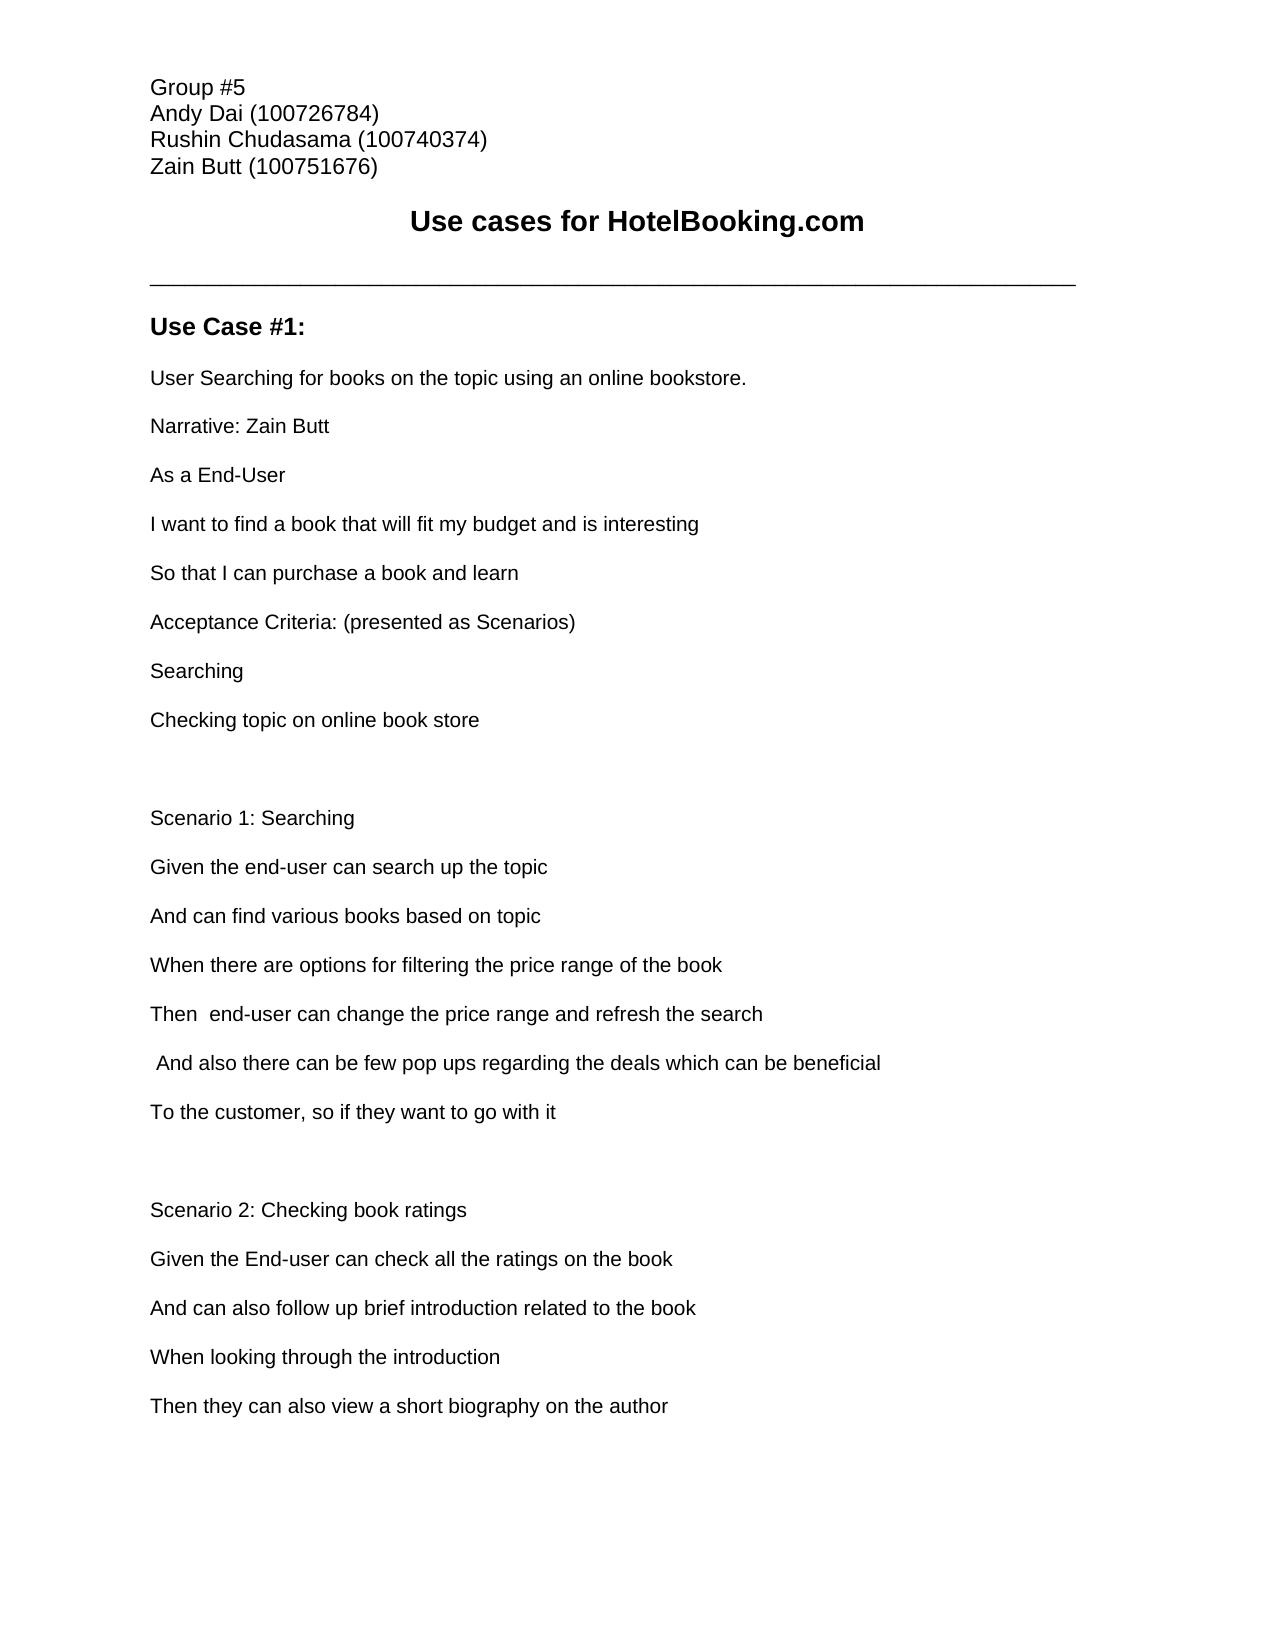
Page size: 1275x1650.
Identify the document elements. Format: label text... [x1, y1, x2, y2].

text Then they can also view a short biography on the author [150, 1393, 1125, 1417]
text And can find various books based on topic [150, 904, 1125, 928]
text I want to find a book that will fit my budget and is interesting [150, 512, 1125, 536]
text ________________________________________________________________________________ [150, 263, 1125, 287]
text So that I can purchase a book and learn [150, 561, 1125, 585]
text And can also follow up brief introduction related to the book [150, 1296, 1125, 1319]
text Given the end-user can search up the topic [150, 855, 1125, 879]
text Searching [150, 659, 1125, 683]
text Then end-user can change the price range and refresh the search [150, 1002, 1125, 1026]
text Checking topic on online book store [150, 708, 1125, 732]
text As a End-User [150, 463, 1125, 487]
text Narrative: Zain Butt [150, 414, 1125, 438]
text When there are options for filtering the price range of the book [150, 953, 1125, 977]
text When looking through the introduction [150, 1344, 1125, 1368]
text Scenario 1: Searching [150, 806, 1125, 830]
text Use Case #1: [150, 312, 1125, 340]
text To the customer, so if they want to go with it [150, 1100, 1125, 1124]
text Scenario 2: Checking book ratings [150, 1198, 1125, 1222]
text And also there can be few pop ups regarding the deals which can be beneficial [150, 1051, 1125, 1075]
text Use cases for HotelBooking.com [150, 204, 1125, 238]
text User Searching for books on the topic using an online bookstore. [150, 365, 1125, 389]
text Given the End-user can check all the ratings on the book [150, 1247, 1125, 1271]
text Acceptance Criteria: (presented as Scenarios) [150, 610, 1125, 634]
